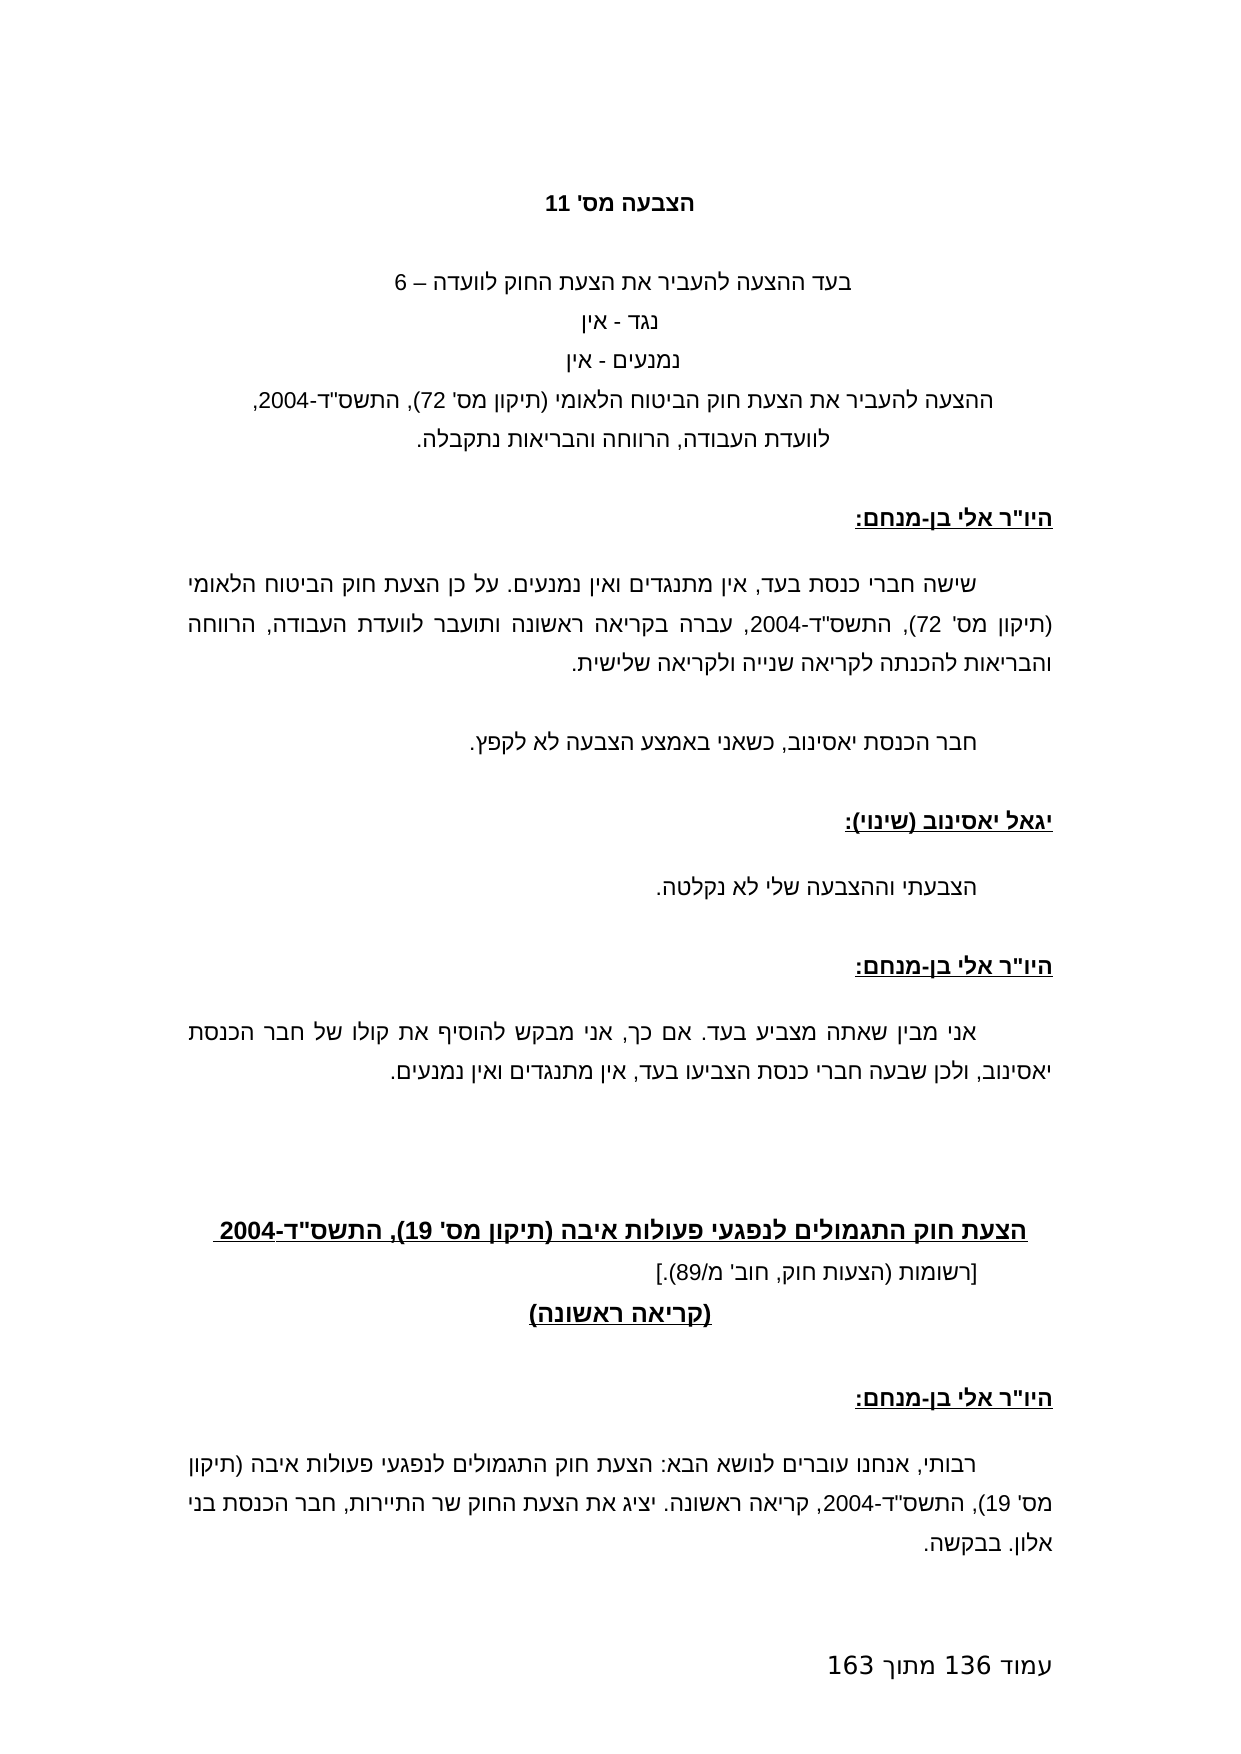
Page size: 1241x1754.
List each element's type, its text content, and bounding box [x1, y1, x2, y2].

text (קריאה ראשונה) [187, 1299, 1053, 1327]
text נגד - אין [187, 308, 1053, 334]
text אני מבין שאתה מצביע בעד. אם כך, אני מבקש להוסיף את קולו של חבר הכנסת יאסינוב, ולכן שבעה חברי כנסת הצביעו בעד, אין מתנגדים ואין נמנעים. [187, 1019, 1053, 1084]
text נמנעים - אין [187, 347, 1053, 374]
text לוועדת העבודה, הרווחה והבריאות נתקבלה. [187, 426, 1053, 453]
text חבר הכנסת יאסינוב, כשאני באמצע הצבעה לא לקפץ. [187, 729, 1053, 755]
text הצבעה מס' 11 [187, 189, 1053, 216]
text רבותי, אנחנו עוברים לנושא הבא: הצעת חוק התגמולים לנפגעי פעולות איבה (תיקון מס' 19), התשס"ד-2004, קריאה ראשונה. יציג את הצעת החוק שר התיירות, חבר הכנסת בני אלון. בבקשה. [187, 1451, 1053, 1556]
text היו"ר אלי בן-מנחם: [187, 953, 1053, 979]
text ההצעה להעביר את הצעת חוק הביטוח הלאומי (תיקון מס' 72), התשס"ד-2004, [187, 387, 1053, 413]
text היו"ר אלי בן-מנחם: [187, 505, 1053, 532]
text בעד ההצעה להעביר את הצעת החוק לוועדה – 6 [187, 268, 1053, 295]
text [רשומות (הצעות חוק, חוב' מ/89).] [187, 1259, 1053, 1286]
text יגאל יאסינוב (שינוי): [187, 808, 1053, 834]
text היו"ר אלי בן-מנחם: [187, 1385, 1053, 1411]
text שישה חברי כנסת בעד, אין מתנגדים ואין נמנעים. על כן הצעת חוק הביטוח הלאומי (תיקון מס' 72), התשס"ד-2004, עברה בקריאה ראשונה ותועבר לוועדת העבודה, הרווחה והבריאות להכנתה לקריאה שנייה ולקריאה שלישית. [187, 571, 1053, 676]
text הצבעתי וההצבעה שלי לא נקלטה. [187, 874, 1053, 900]
text הצעת חוק התגמולים לנפגעי פעולות איבה (תיקון מס' 19), התשס"ד-2004 [187, 1216, 1053, 1245]
